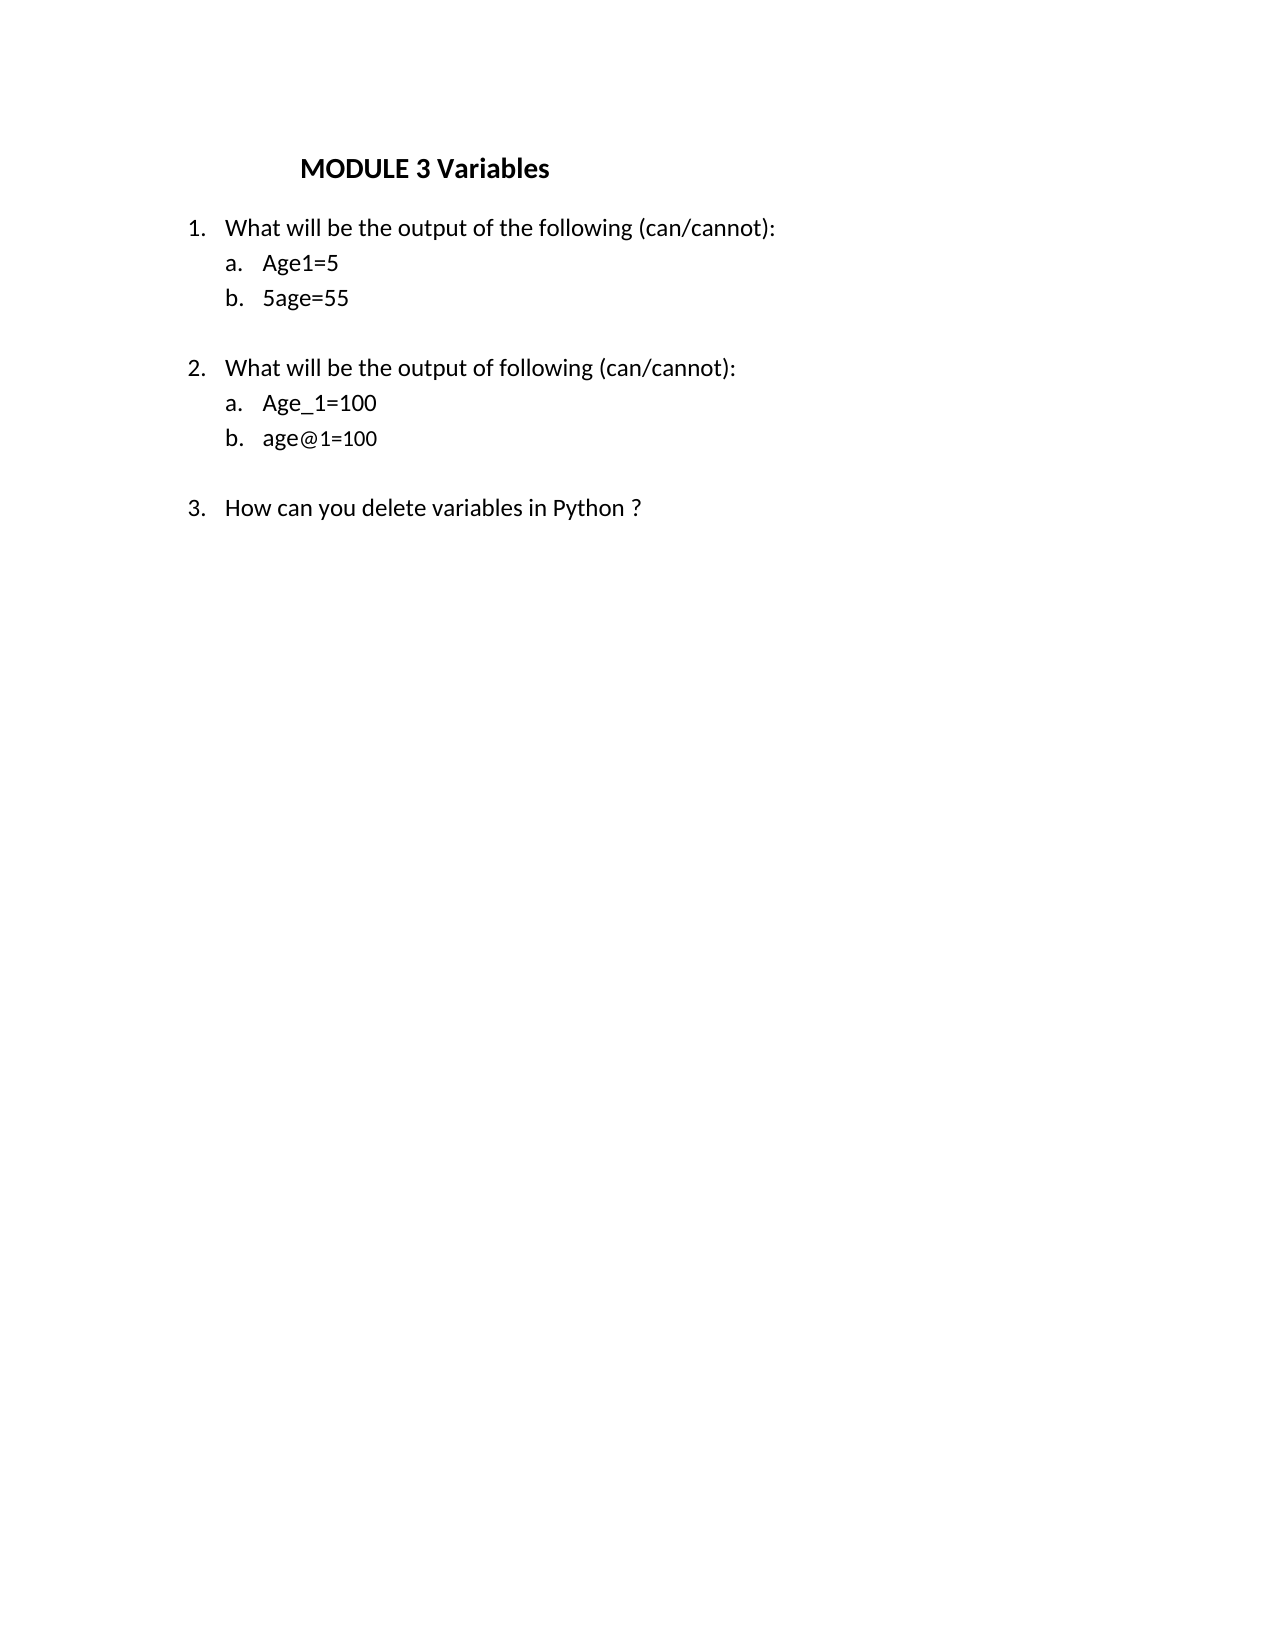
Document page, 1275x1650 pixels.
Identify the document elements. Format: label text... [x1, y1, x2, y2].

list How can you delete variables in Python ? [187, 492, 1125, 522]
list What will be the output of following (can/cannot): [187, 352, 1125, 382]
list What will be the output of the following (can/cannot): [187, 212, 1125, 242]
list Age1=5 [225, 247, 1125, 277]
list Age_1=100 [225, 387, 1125, 417]
list age@1=100 [225, 422, 1125, 452]
list 5age=55 [225, 282, 1125, 312]
text MODULE 3 Variables [225, 150, 1125, 186]
